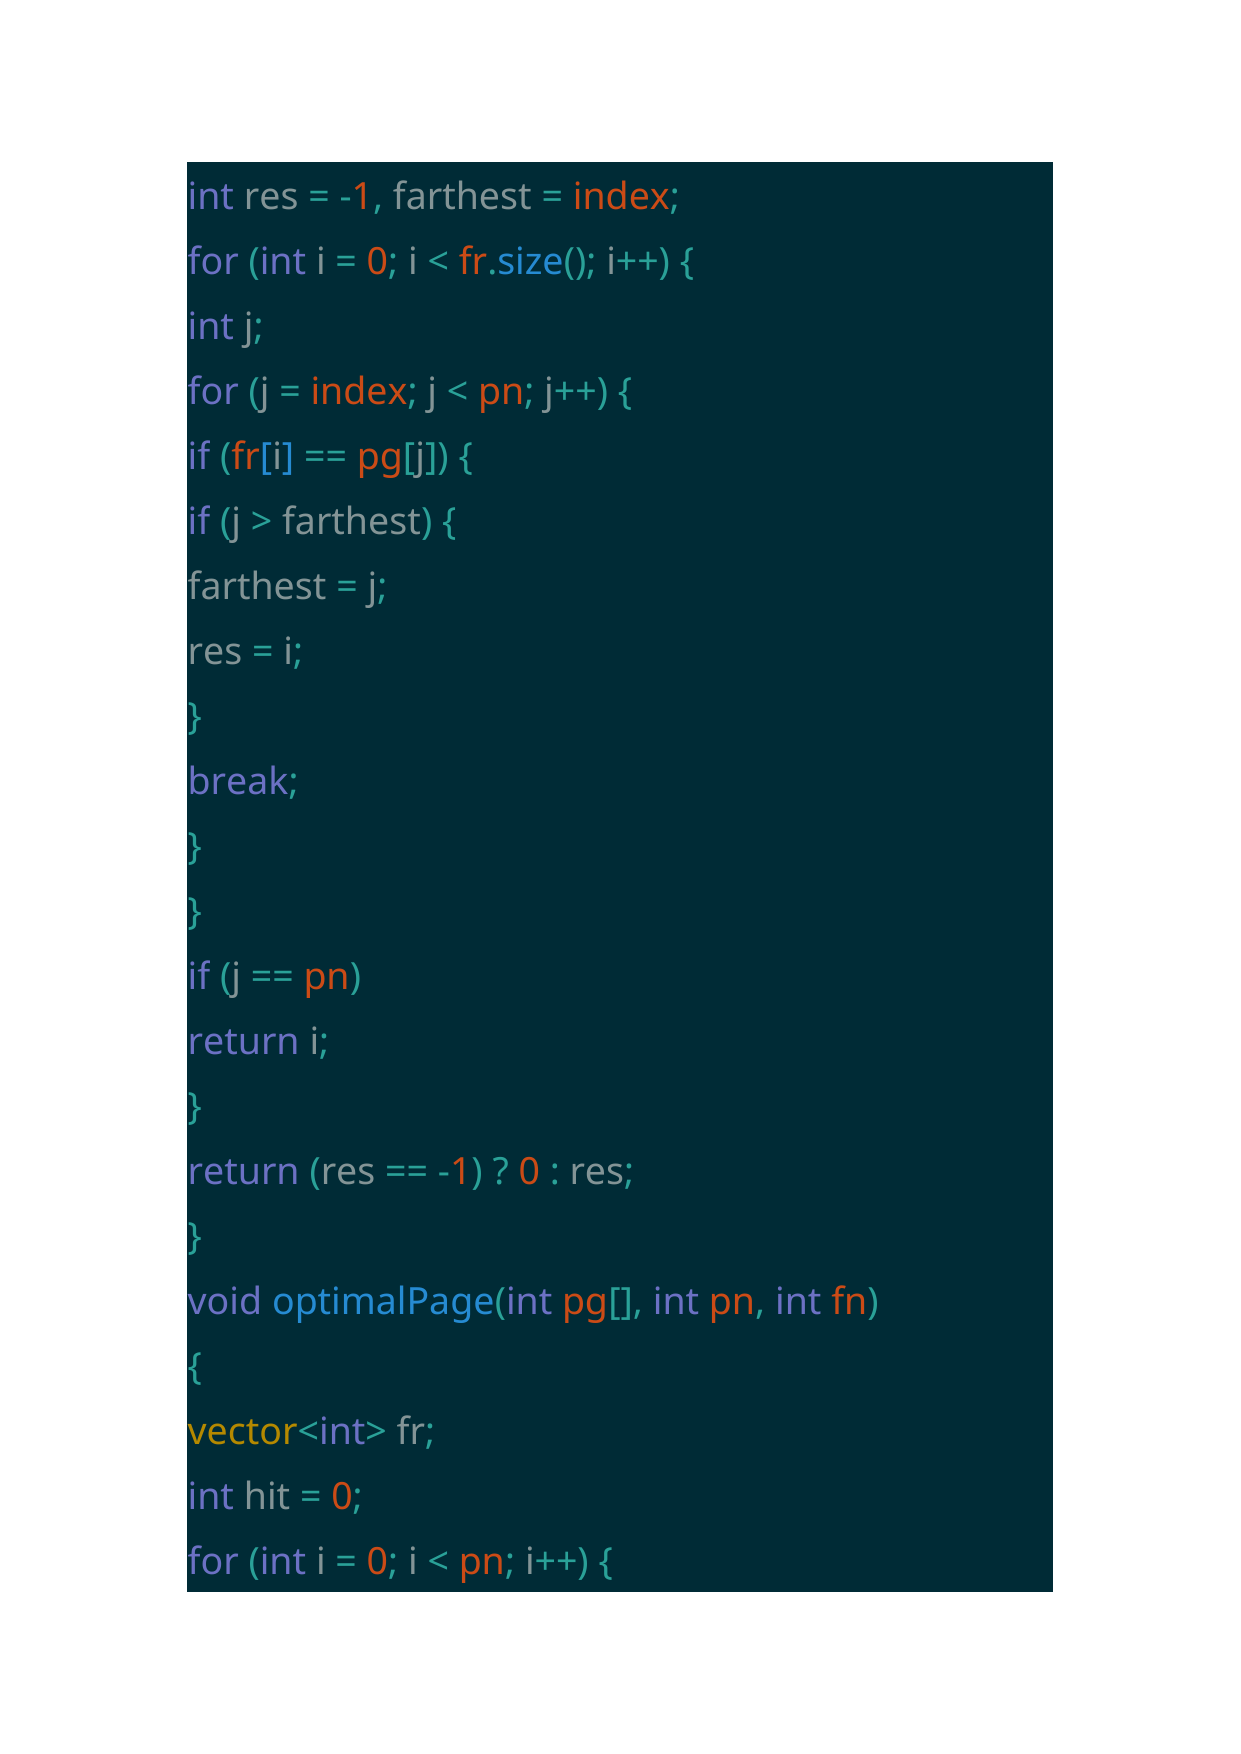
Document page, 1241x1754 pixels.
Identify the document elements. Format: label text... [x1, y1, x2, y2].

text int j; [187, 292, 1053, 357]
text } [187, 812, 1053, 877]
text int res = -1, farthest = index; [187, 162, 1053, 227]
text for (int i = 0; i < pn; i++) { [187, 1527, 1053, 1592]
text vector<int> fr; [187, 1397, 1053, 1462]
text { [187, 1332, 1053, 1397]
text if (j > farthest) { [187, 487, 1053, 552]
text } [187, 877, 1053, 942]
text for (j = index; j < pn; j++) { [187, 357, 1053, 422]
text } [187, 682, 1053, 747]
text return (res == -1) ? 0 : res; [187, 1137, 1053, 1202]
text int hit = 0; [187, 1462, 1053, 1527]
text res = i; [187, 617, 1053, 682]
text for (int i = 0; i < fr.size(); i++) { [187, 227, 1053, 292]
text } [187, 1072, 1053, 1137]
text if (j == pn) [187, 942, 1053, 1007]
text } [187, 1202, 1053, 1267]
text farthest = j; [187, 552, 1053, 617]
text void optimalPage(int pg[], int pn, int fn) [187, 1267, 1053, 1332]
text if (fr[i] == pg[j]) { [187, 422, 1053, 487]
text return i; [187, 1007, 1053, 1072]
text break; [187, 747, 1053, 812]
